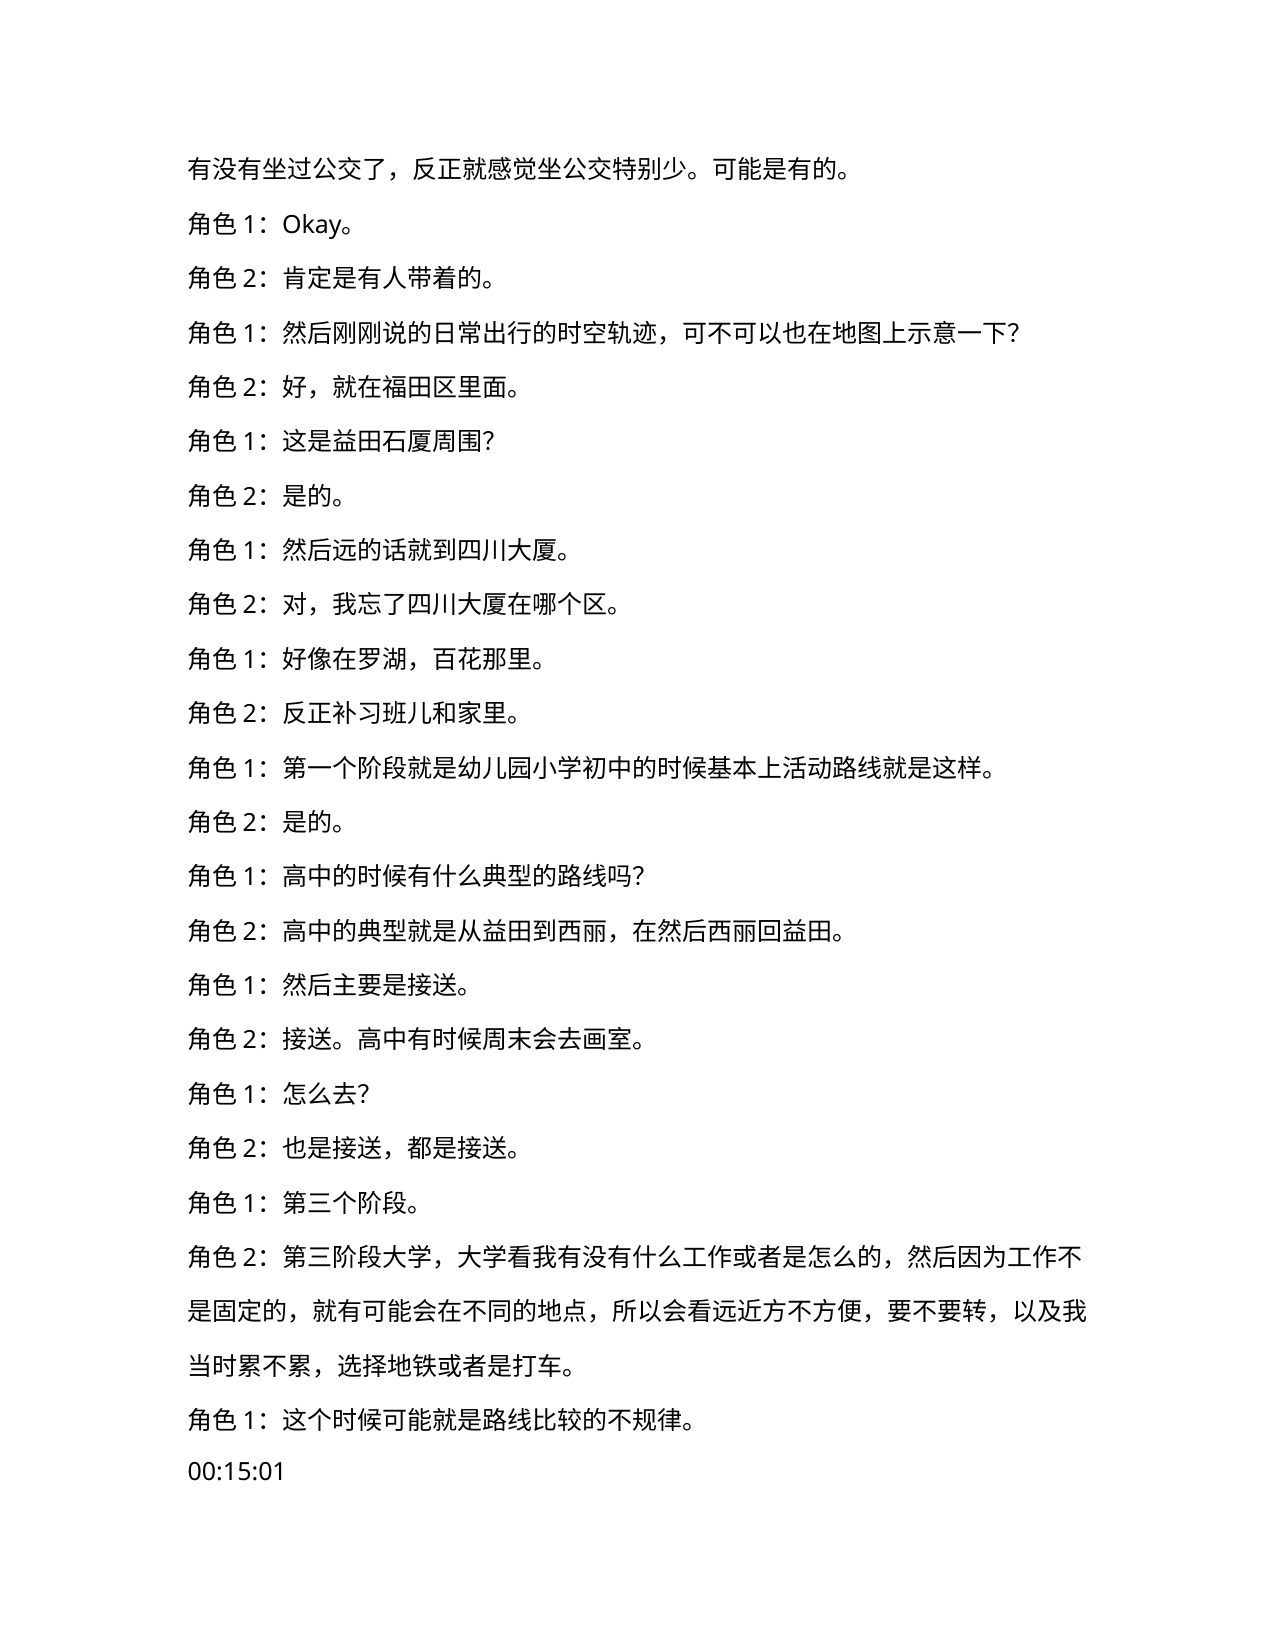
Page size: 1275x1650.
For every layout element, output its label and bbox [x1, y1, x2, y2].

text [187, 150, 1087, 1488]
